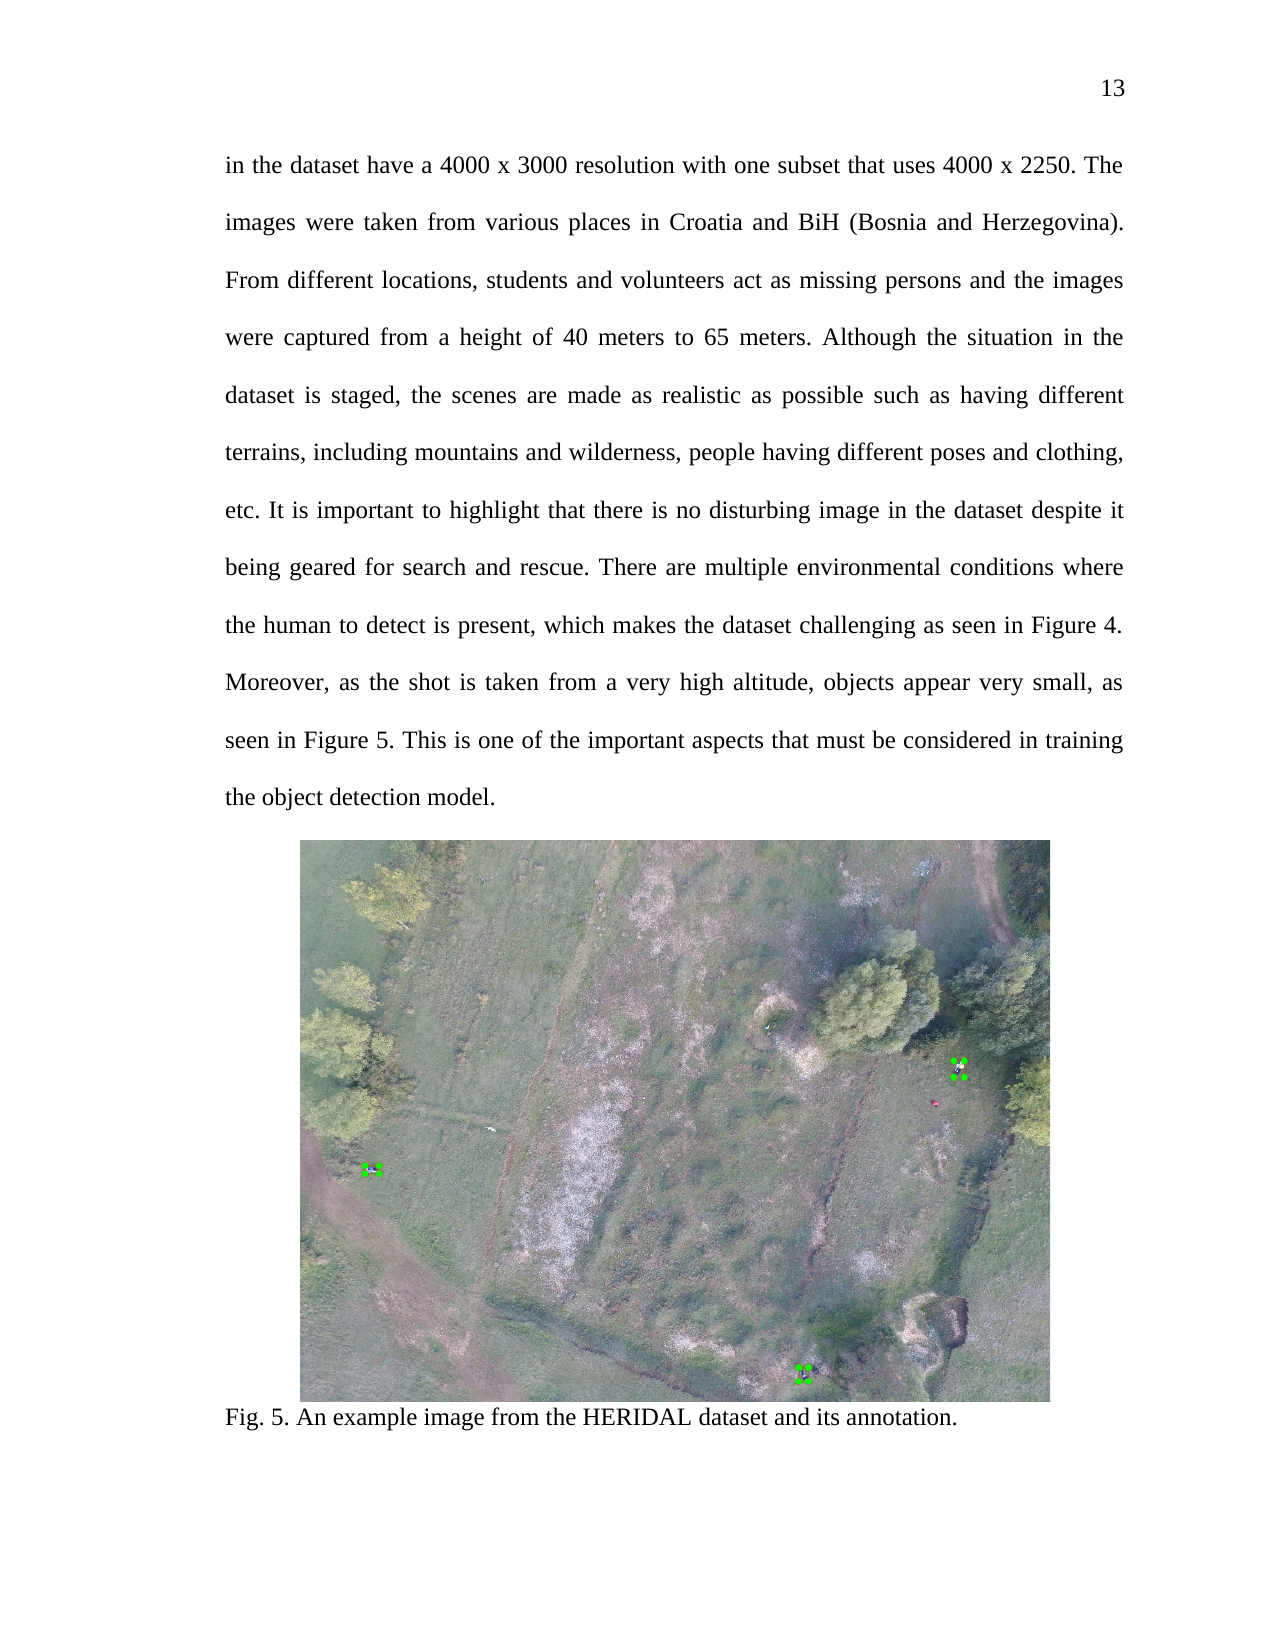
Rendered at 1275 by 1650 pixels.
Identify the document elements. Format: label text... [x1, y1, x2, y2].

text Fig. 5. An example image from the HERIDAL dataset and its annotation. [225, 1402, 1125, 1431]
text in the dataset have a 4000 x 3000 resolution with one subset that uses 4000 x 2250. The images were taken from various places in Croatia and BiH (Bosnia and Herzegovina). From different locations, students and volunteers act as missing persons and the images were captured from a height of 40 meters to 65 meters. Although the situation in the dataset is staged, the scenes are made as realistic as possible such as having different terrains, including mountains and wilderness, people having different poses and clothing, etc. It is important to highlight that there is no disturbing image in the dataset despite it being geared for search and rescue. There are multiple environmental conditions where the human to detect is present, which makes the dataset challenging as seen in Figure 4. Moreover, as the shot is taken from a very high altitude, objects appear very small, as seen in Figure 5. This is one of the important aspects that must be considered in training the object detection model. [225, 150, 1125, 811]
picture [300, 840, 1050, 1402]
